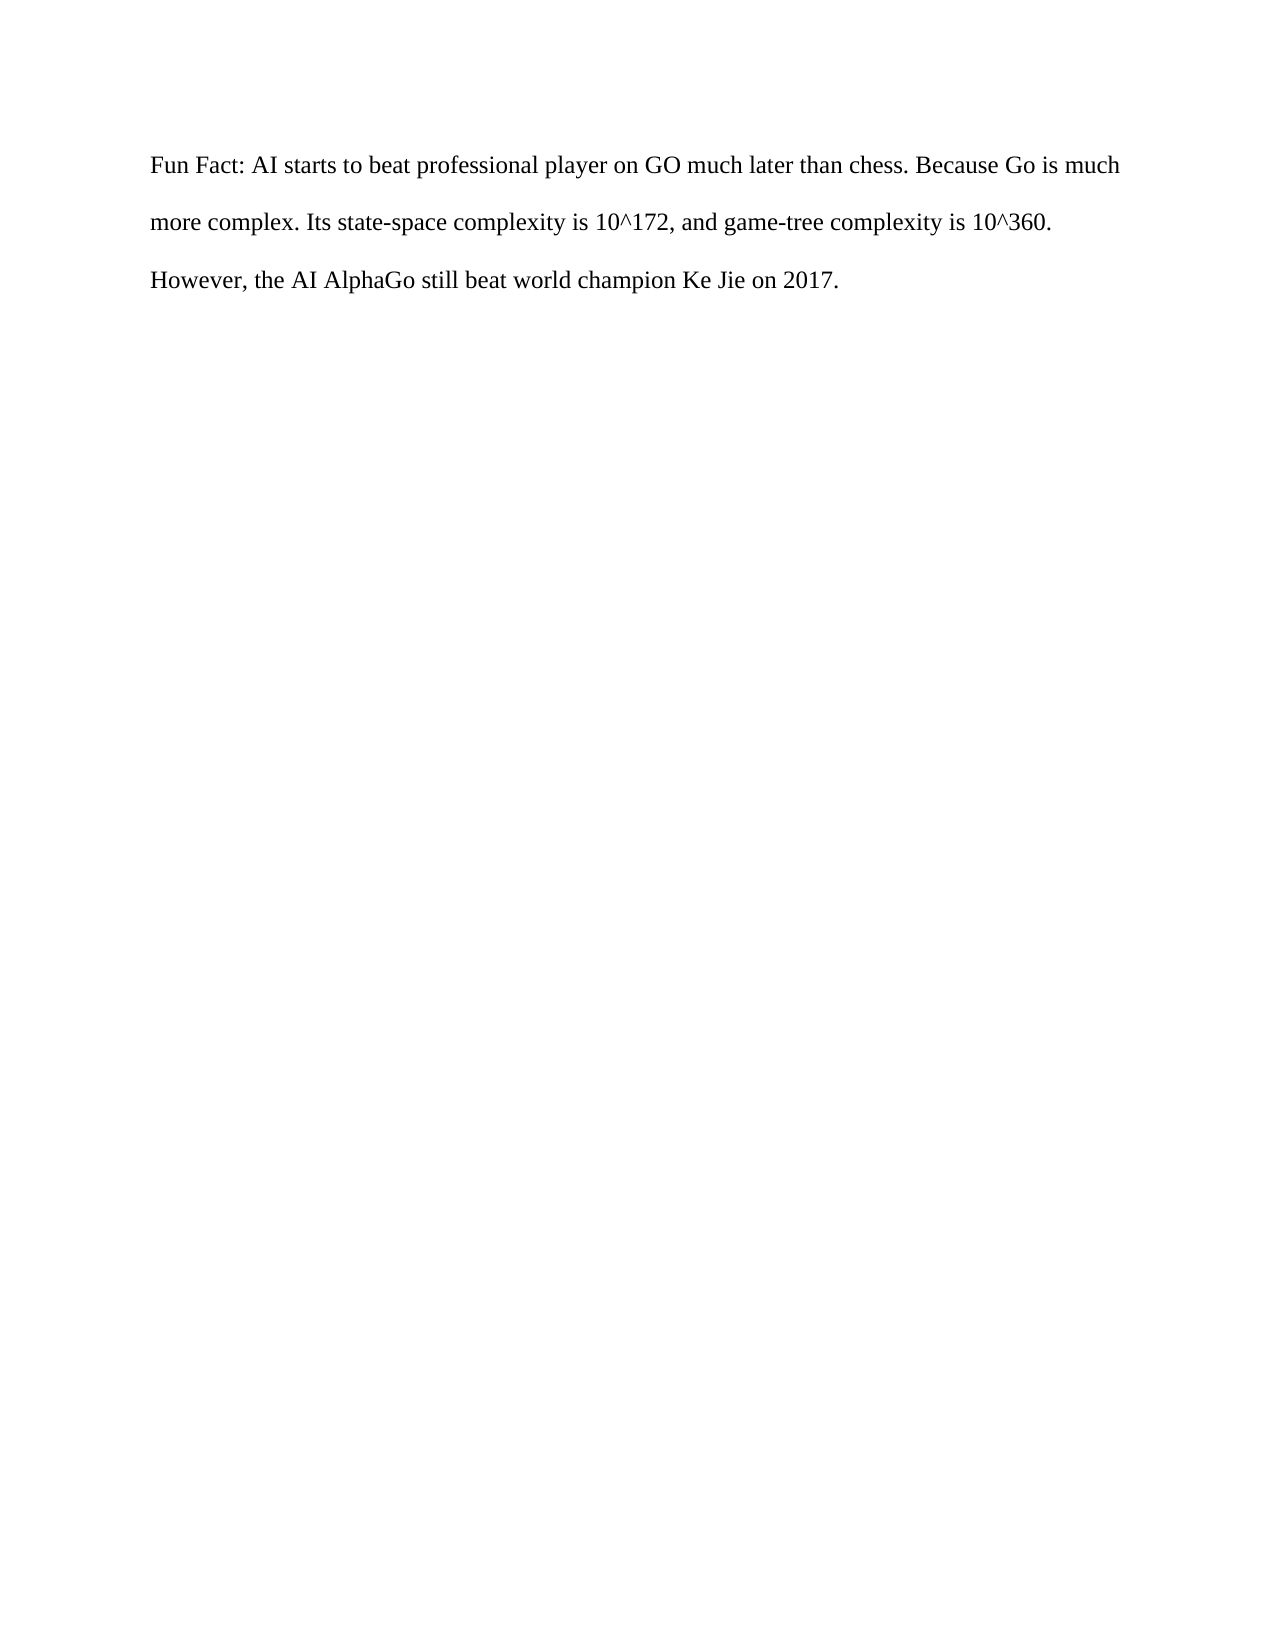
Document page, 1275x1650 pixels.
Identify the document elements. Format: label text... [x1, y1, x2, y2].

text Fun Fact: AI starts to beat professional player on GO much later than chess. Because Go is much more complex. Its state-space complexity is 10^172, and game-tree complexity is 10^360. However, the AI AlphaGo still beat world champion Ke Jie on 2017. [150, 150, 1125, 294]
